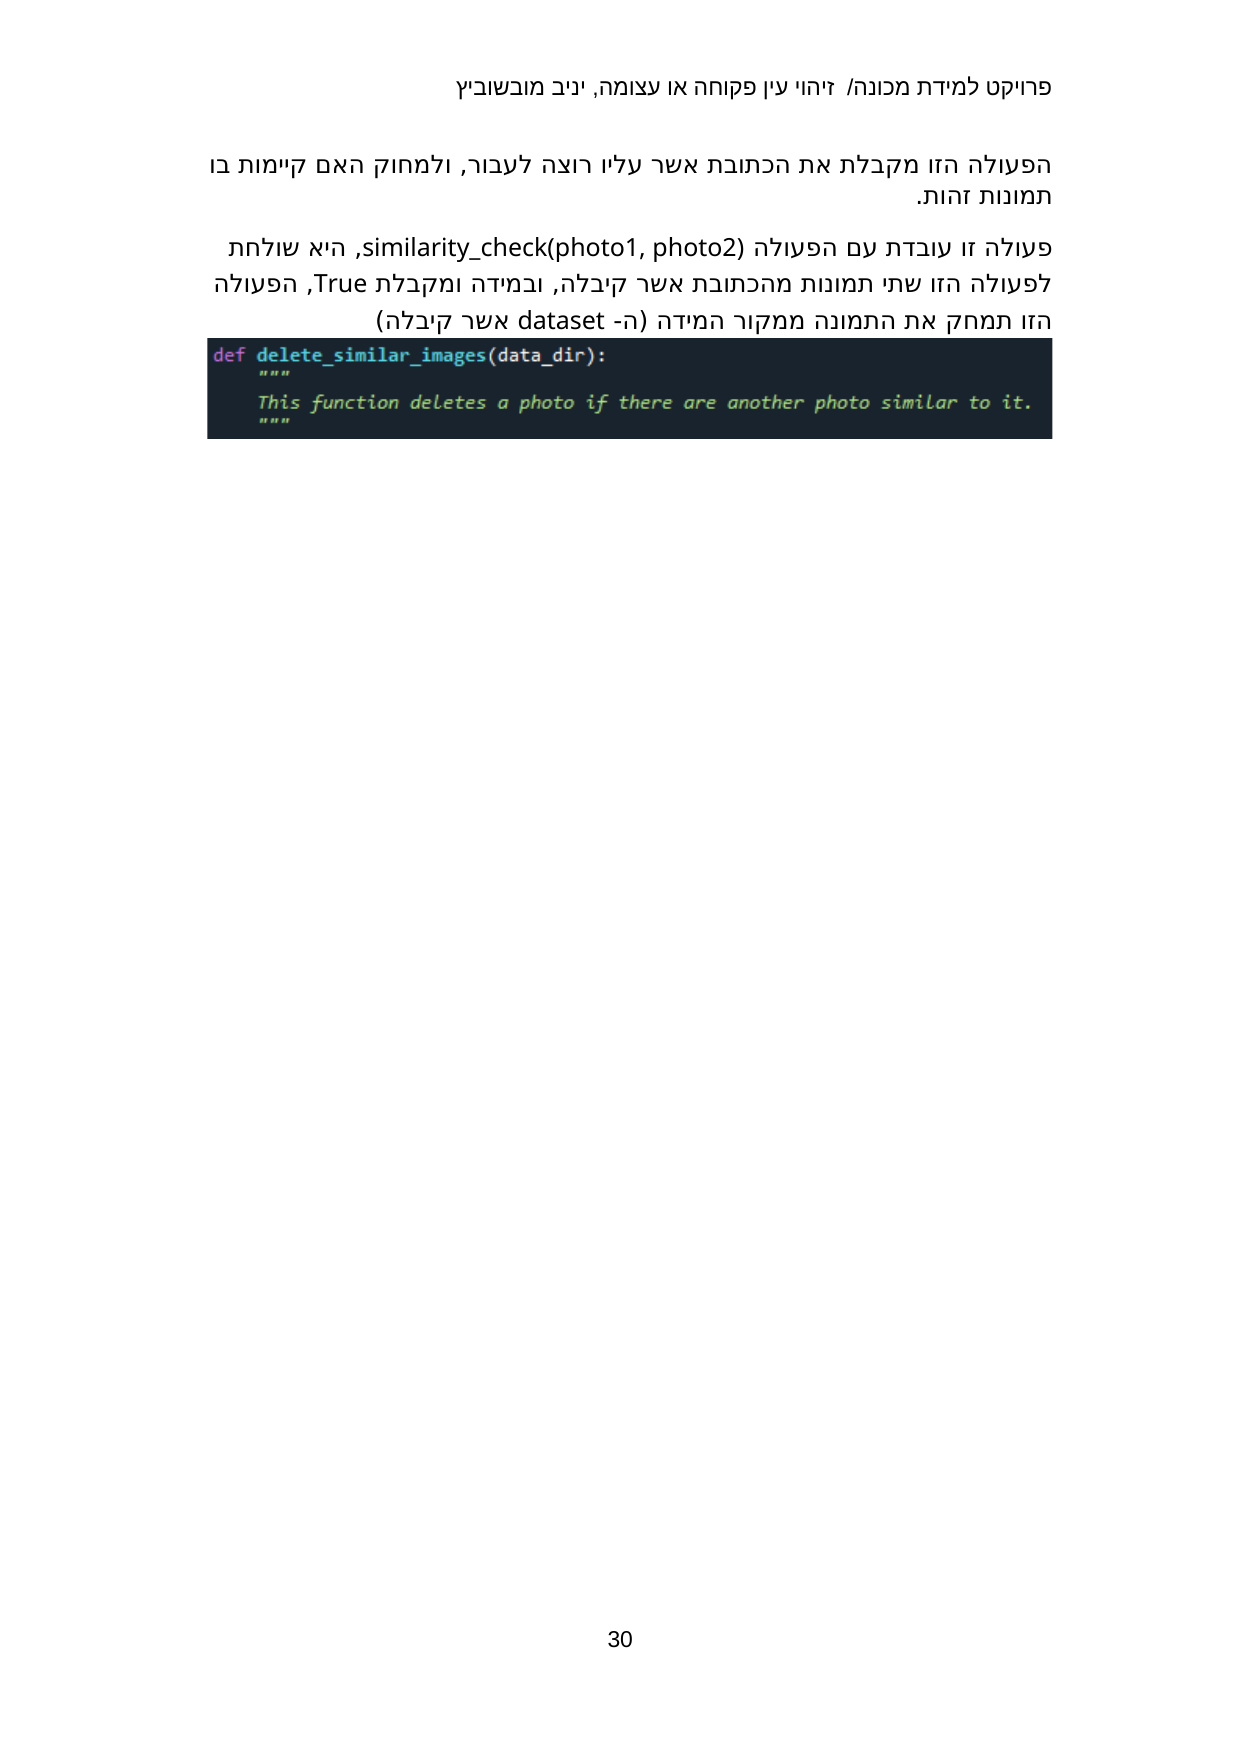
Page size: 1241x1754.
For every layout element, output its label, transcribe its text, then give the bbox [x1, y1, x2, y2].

picture [207, 338, 1053, 439]
text הפעולה הזו מקבלת את הכתובת אשר עליו רוצה לעבור, ולמחוק האם קיימות בו תמונות זהות. [187, 150, 1053, 211]
